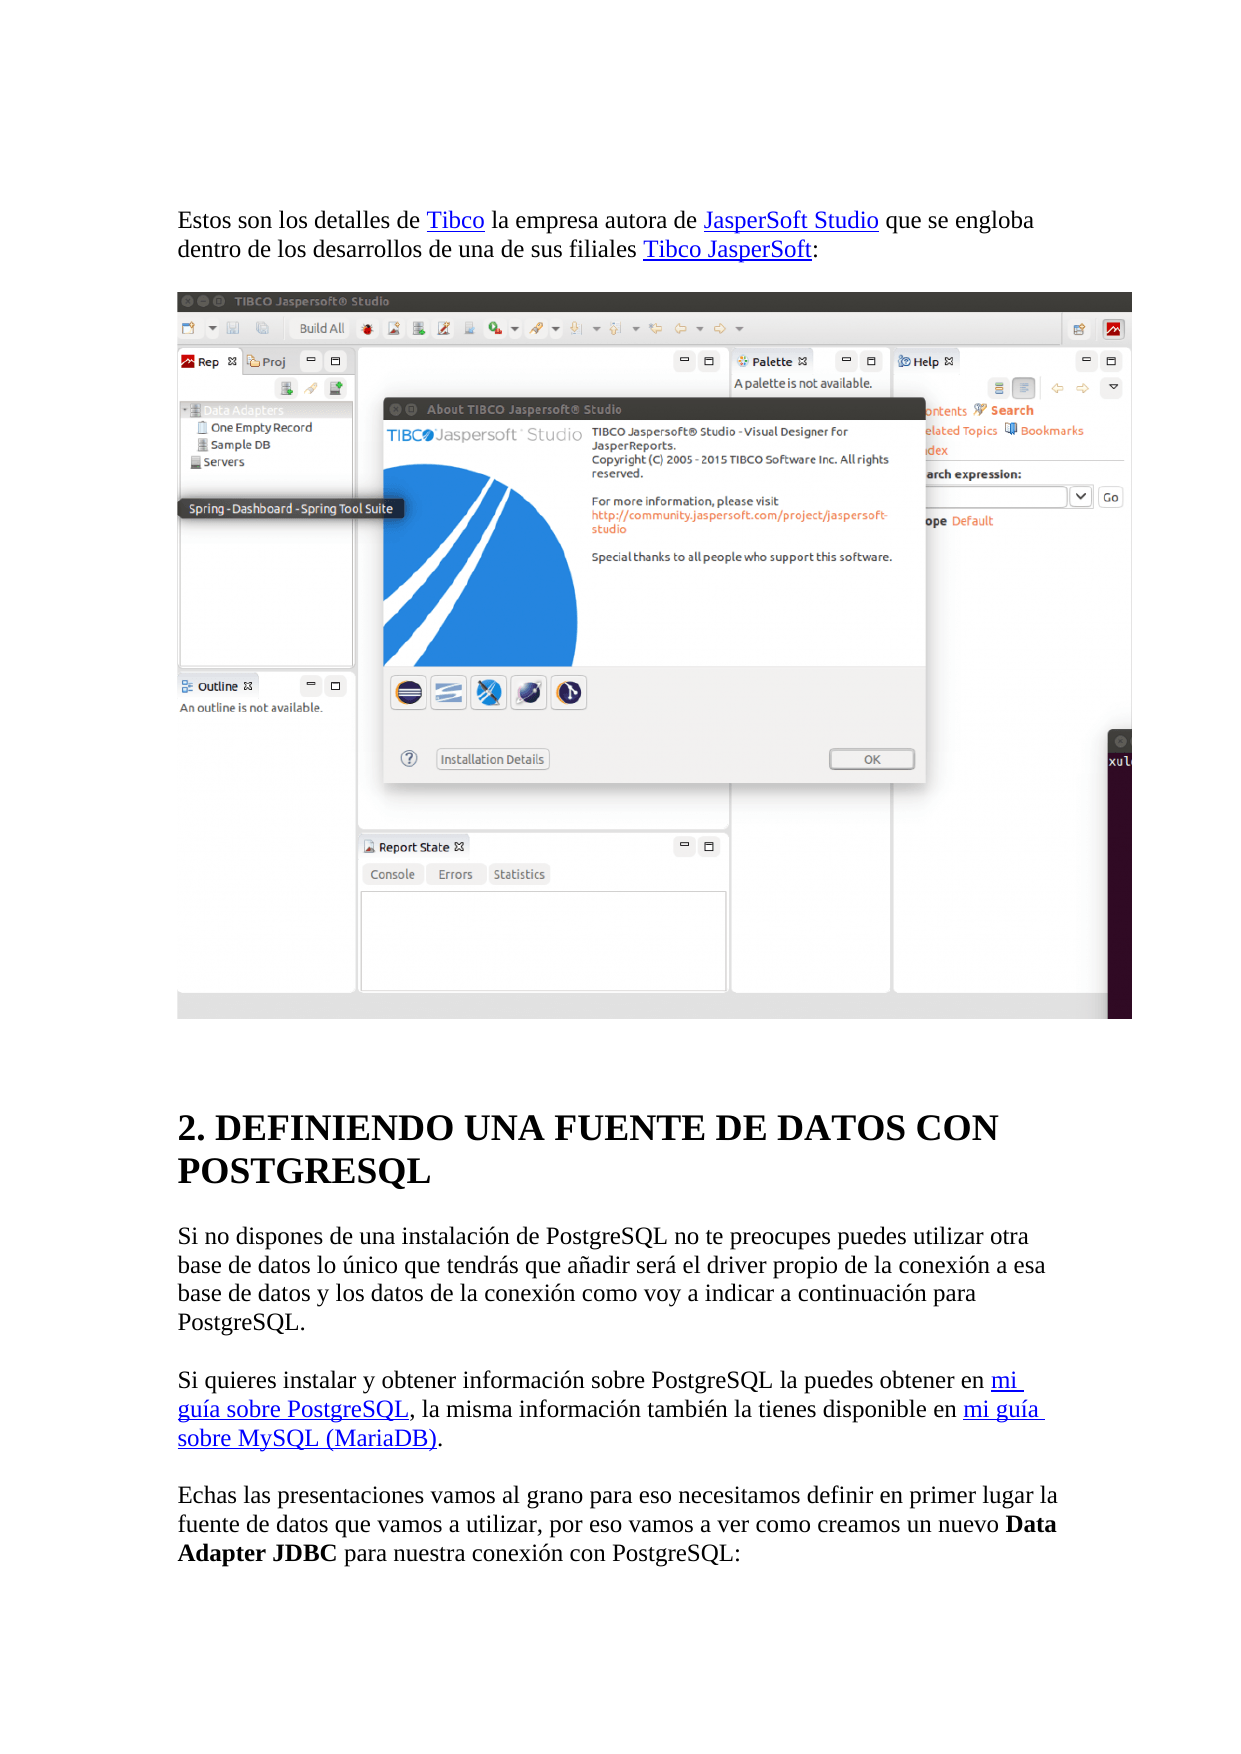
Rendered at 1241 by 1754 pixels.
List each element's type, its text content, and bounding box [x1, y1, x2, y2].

picture [177, 292, 1132, 1019]
text 2. DEFINIENDO UNA FUENTE DE DATOS CON POSTGRESQL [177, 1106, 1063, 1192]
text Si no dispones de una instalación de PostgreSQL no te preocupes puedes utilizar otra base de datos lo único que tendrás que añadir será el driver propio de la conexión a esa base de datos y los datos de la conexión como voy a indicar a continuación para PostgreSQL. [177, 1221, 1063, 1336]
text Si quieres instalar y obtener información sobre PostgreSQL la puedes obtener en mi guía sobre PostgreSQL, la misma información también la tienes disponible en mi guía sobre MySQL (MariaDB). [177, 1365, 1063, 1451]
text Echas las presentaciones vamos al grano para eso necesitamos definir en primer lugar la fuente de datos que vamos a utilizar, por eso vamos a ver como creamos un nuevo Data Adapter JDBC para nuestra conexión con PostgreSQL: [177, 1481, 1063, 1567]
text Estos son los detalles de Tibco la empresa autora de JasperSoft Studio que se engloba dentro de los desarrollos de una de sus filiales Tibco JasperSoft: [177, 206, 1063, 263]
